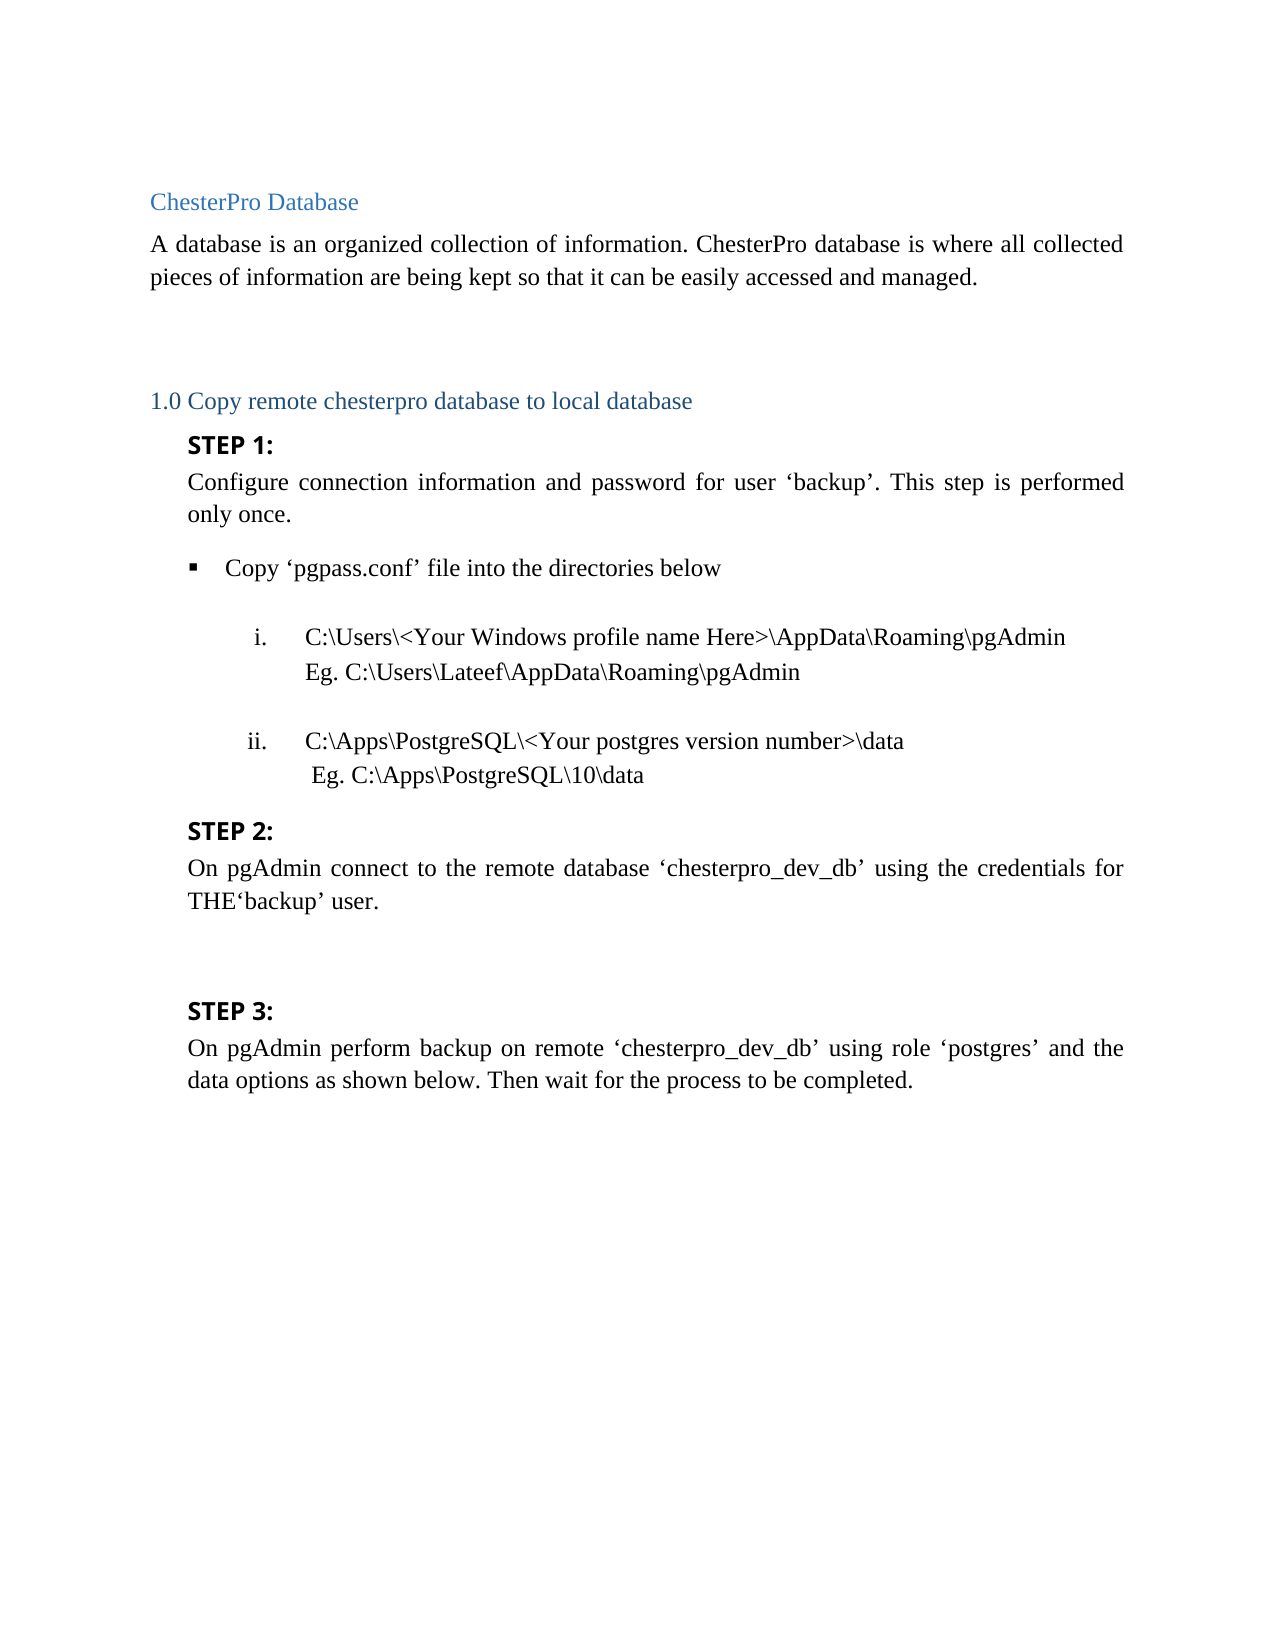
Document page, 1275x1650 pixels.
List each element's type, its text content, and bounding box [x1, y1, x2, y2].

list Copy ‘pgpass.conf’ file into the directories below [187, 553, 1125, 582]
list Eg. C:\Apps\PostgreSQL\10\data [305, 760, 1125, 789]
list C:\Apps\PostgreSQL\<Your postgres version number>\data [267, 726, 1125, 754]
text On pgAdmin perform backup on remote ‘chesterpro_dev_db’ using role ‘postgres’ and the data options as shown below. Then wait for the process to be completed. [187, 1033, 1125, 1094]
list Eg. C:\Users\Lateef\AppData\Roaming\pgAdmin [305, 657, 1125, 686]
subtitle Copy remote chesterpro database to local database [150, 386, 1125, 415]
subtitle STEP 1: [150, 427, 1125, 461]
list C:\Users\<Your Windows profile name Here>\AppData\Roaming\pgAdmin [267, 622, 1125, 651]
text On pgAdmin connect to the remote database ‘chesterpro_dev_db’ using the credentials for THE‘backup’ user. [187, 853, 1125, 914]
subtitle ChesterPro Database [150, 187, 1125, 216]
text Configure connection information and password for user ‘backup’. This step is performed only once. [187, 467, 1125, 528]
subtitle STEP 3: [150, 993, 1125, 1027]
subtitle STEP 2: [150, 813, 1125, 848]
text A database is an organized collection of information. ChesterPro database is where all collected pieces of information are being kept so that it can be easily accessed and managed. [150, 229, 1125, 291]
